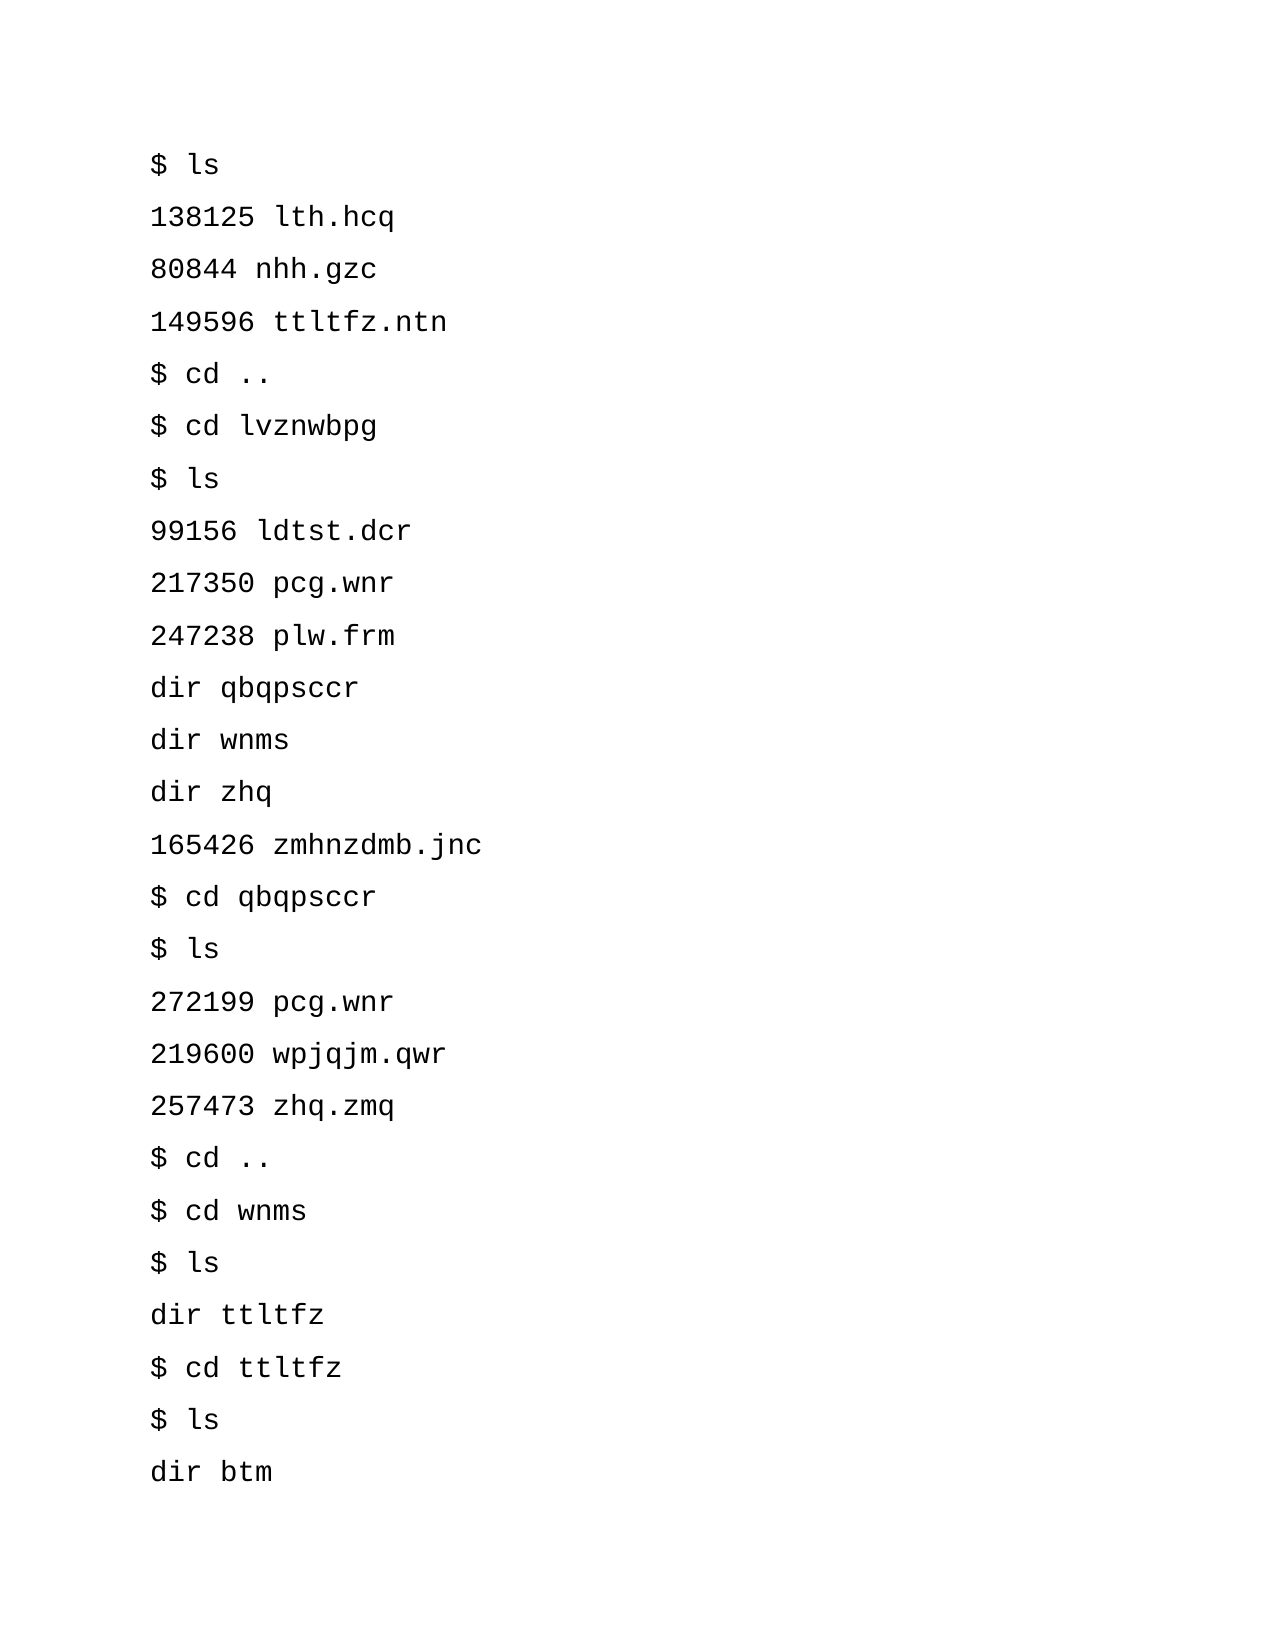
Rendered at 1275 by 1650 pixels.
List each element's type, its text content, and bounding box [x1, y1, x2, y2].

text $ ls [150, 150, 1125, 183]
text 272199 pcg.wnr [150, 987, 1125, 1020]
text 247238 plw.frm [150, 621, 1125, 654]
text 257473 zhq.zmq [150, 1091, 1125, 1124]
text 80844 nhh.gzc [150, 254, 1125, 288]
text dir qbqpsccr [150, 673, 1125, 706]
text 138125 lth.hcq [150, 202, 1125, 235]
text 219600 wpjqjm.qwr [150, 1039, 1125, 1072]
text 149596 ttltfz.ntn [150, 307, 1125, 340]
text 217350 pcg.wnr [150, 568, 1125, 601]
text dir btm [150, 1457, 1125, 1490]
text $ cd ttltfz [150, 1353, 1125, 1386]
text 99156 ldtst.dcr [150, 516, 1125, 549]
text $ ls [150, 1248, 1125, 1281]
text $ ls [150, 464, 1125, 497]
text $ cd .. [150, 359, 1125, 392]
text dir zhq [150, 777, 1125, 811]
text $ cd .. [150, 1143, 1125, 1177]
text $ cd lvznwbpg [150, 411, 1125, 444]
text dir ttltfz [150, 1300, 1125, 1333]
text dir wnms [150, 725, 1125, 758]
text $ ls [150, 934, 1125, 967]
text 165426 zmhnzdmb.jnc [150, 830, 1125, 863]
text $ cd qbqpsccr [150, 882, 1125, 915]
text $ cd wnms [150, 1196, 1125, 1229]
text $ ls [150, 1405, 1125, 1438]
